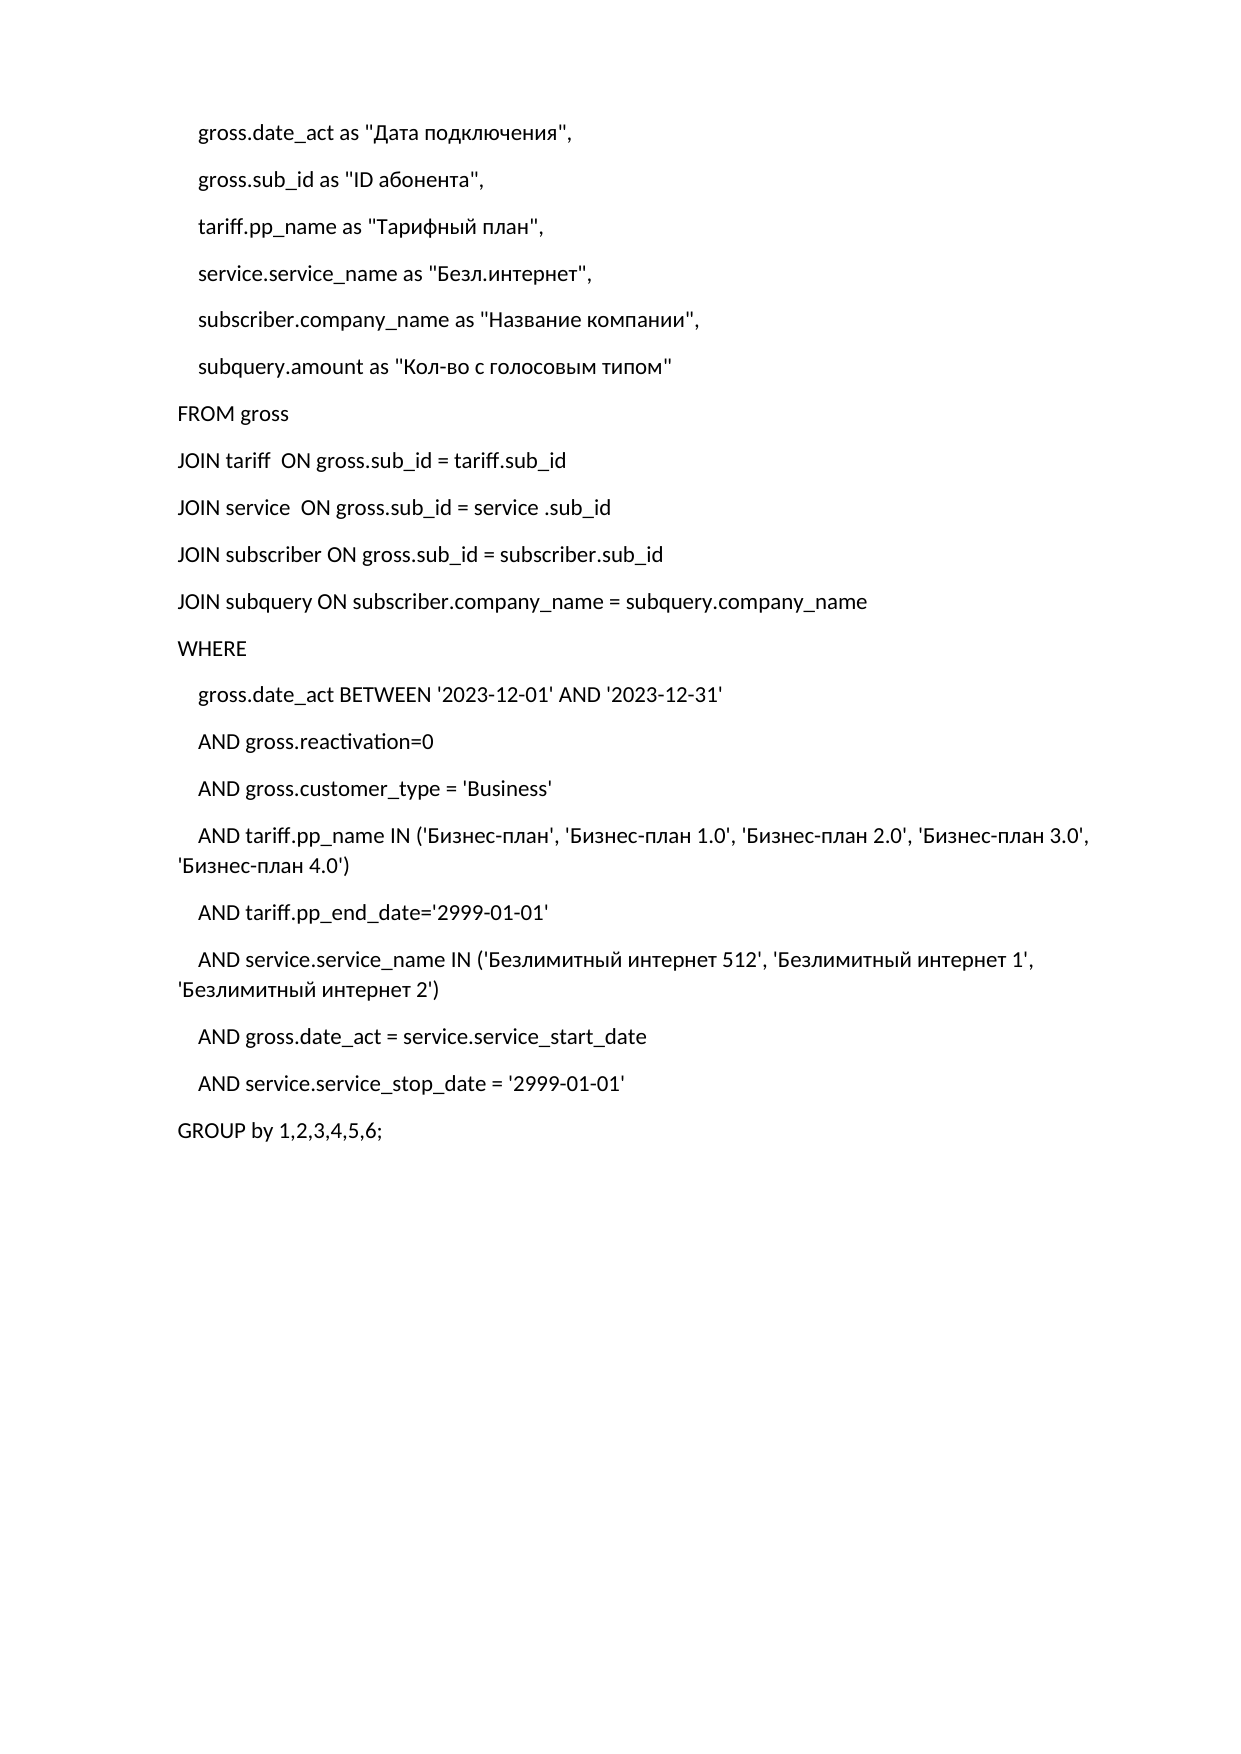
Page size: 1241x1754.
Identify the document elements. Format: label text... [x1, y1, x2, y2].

text JOIN subquery ON subscriber.company_name = subquery.company_name [177, 587, 1152, 615]
text gross.date_act BETWEEN '2023-12-01' AND '2023-12-31' [177, 681, 1152, 709]
text tariff.pp_name as "Тарифный план", [177, 212, 1152, 240]
text WHERE [177, 634, 1152, 662]
text JOIN tariff ON gross.sub_id = tariff.sub_id [177, 446, 1152, 474]
text subscriber.company_name as "Название компании", [177, 306, 1152, 334]
text AND tariff.pp_name IN ('Бизнес-план', 'Бизнес-план 1.0', 'Бизнес-план 2.0', 'Бизнес-план 3.0', 'Бизнес-план 4.0') [177, 821, 1152, 879]
text GROUP by 1,2,3,4,5,6; [177, 1116, 1152, 1144]
text JOIN subscriber ON gross.sub_id = subscriber.sub_id [177, 540, 1152, 568]
text service.service_name as "Безл.интернет", [177, 259, 1152, 287]
text subquery.amount as "Кол-во с голосовым типом" [177, 352, 1152, 381]
text AND service.service_name IN ('Безлимитный интернет 512', 'Безлимитный интернет 1', 'Безлимитный интернет 2') [177, 945, 1152, 1003]
text gross.date_act as "Дата подключения", [177, 118, 1152, 146]
text AND service.service_stop_date = '2999-01-01' [177, 1069, 1152, 1097]
text JOIN service ON gross.sub_id = service .sub_id [177, 493, 1152, 521]
text AND gross.customer_type = 'Business' [177, 774, 1152, 802]
text AND gross.date_act = service.service_start_date [177, 1022, 1152, 1050]
text AND tariff.pp_end_date='2999-01-01' [177, 898, 1152, 926]
text gross.sub_id as "ID абонента", [177, 165, 1152, 193]
text FROM gross [177, 399, 1152, 427]
text AND gross.reactivation=0 [177, 727, 1152, 756]
